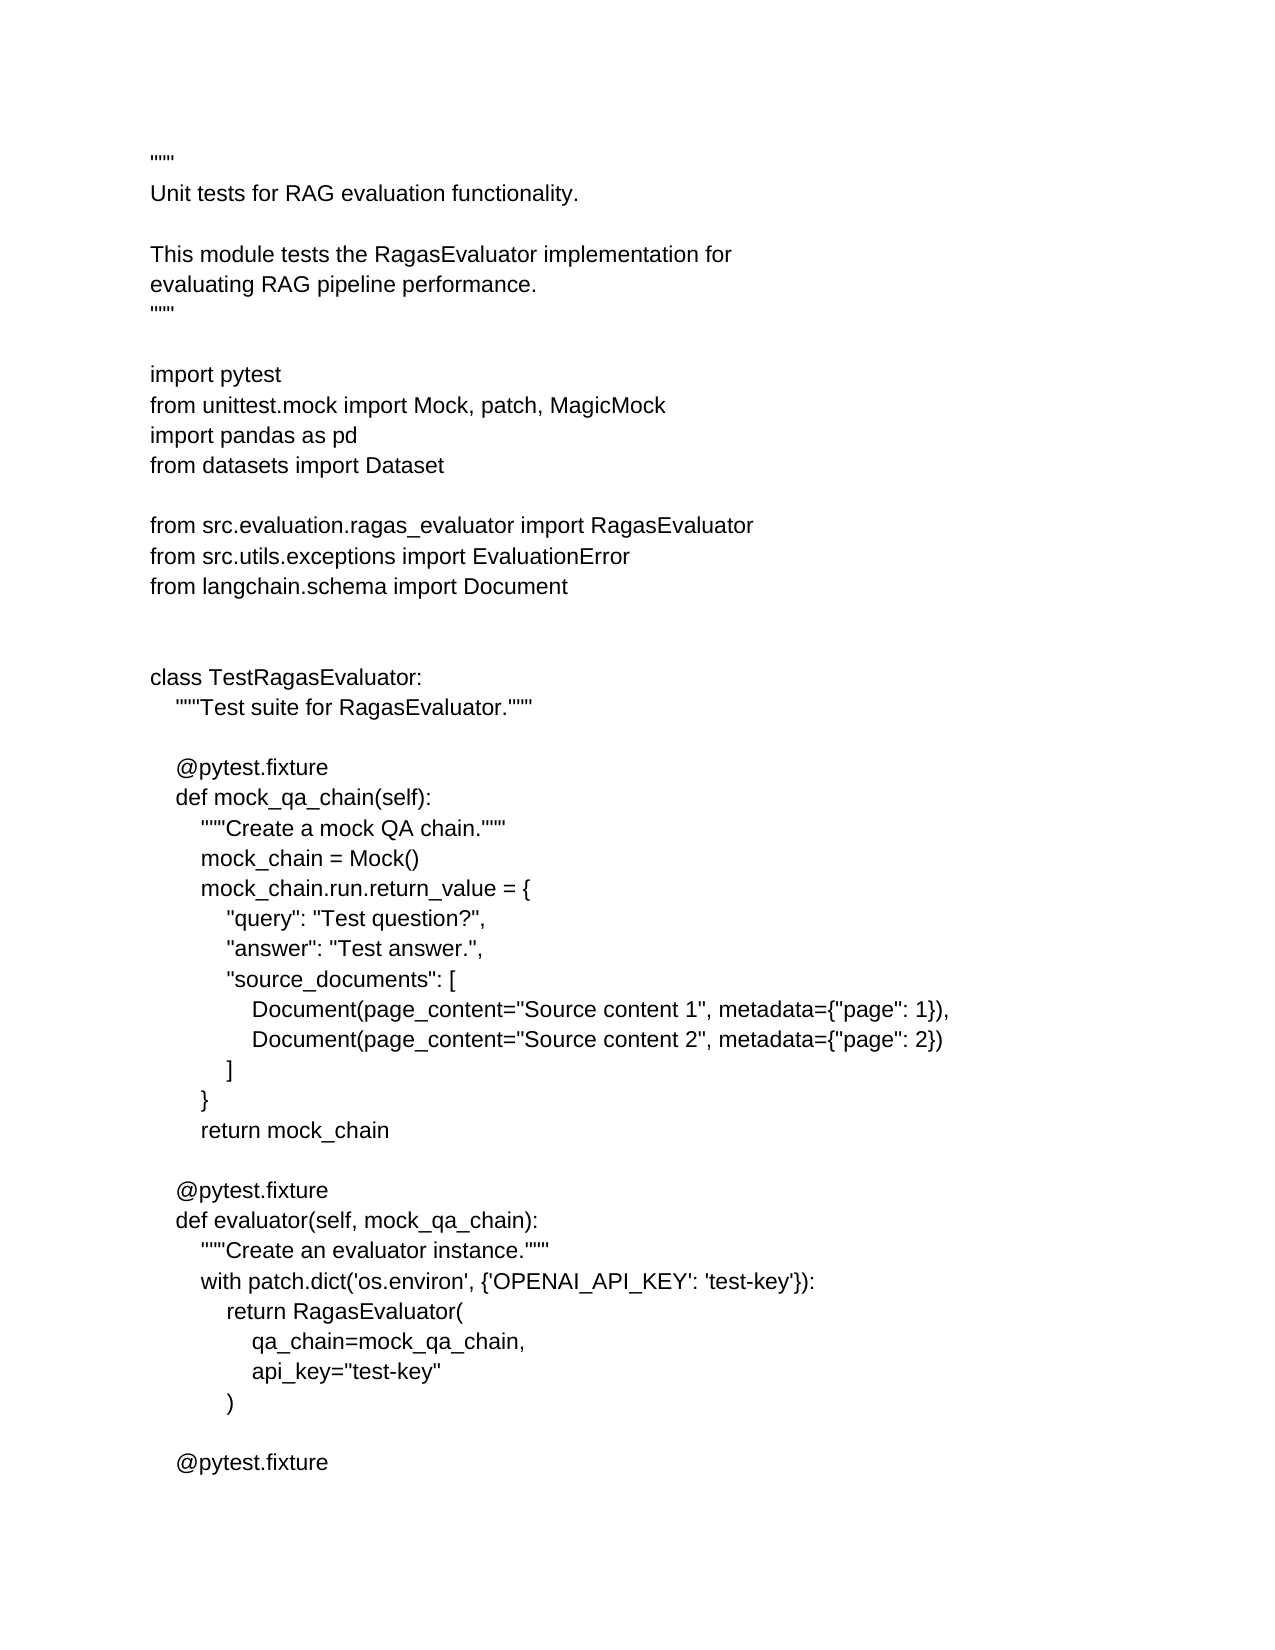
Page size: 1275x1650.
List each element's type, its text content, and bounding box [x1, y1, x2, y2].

text @pytest.fixture [150, 1449, 1125, 1475]
text from langchain.schema import Document [150, 573, 1125, 599]
text qa_chain=mock_qa_chain, [150, 1328, 1125, 1354]
text "answer": "Test answer.", [150, 935, 1125, 962]
text """ [150, 301, 1125, 327]
text """Test suite for RagasEvaluator.""" [150, 694, 1125, 720]
text ) [150, 1388, 1125, 1415]
text return RagasEvaluator( [150, 1298, 1125, 1324]
text import pandas as pd [150, 422, 1125, 448]
text import pytest [150, 361, 1125, 388]
text This module tests the RagasEvaluator implementation for [150, 241, 1125, 267]
text from datasets import Dataset [150, 452, 1125, 478]
text Unit tests for RAG evaluation functionality. [150, 180, 1125, 207]
text mock_chain.run.return_value = { [150, 875, 1125, 901]
text Document(page_content="Source content 1", metadata={"page": 1}), [150, 996, 1125, 1022]
text Document(page_content="Source content 2", metadata={"page": 2}) [150, 1026, 1125, 1052]
text return mock_chain [150, 1117, 1125, 1143]
text """Create a mock QA chain.""" [150, 814, 1125, 841]
text mock_chain = Mock() [150, 845, 1125, 871]
text """ [150, 150, 1125, 176]
text from unittest.mock import Mock, patch, MagicMock [150, 392, 1125, 418]
text evaluating RAG pipeline performance. [150, 271, 1125, 297]
text @pytest.fixture [150, 754, 1125, 781]
text from src.utils.exceptions import EvaluationError [150, 543, 1125, 569]
text """Create an evaluator instance.""" [150, 1237, 1125, 1264]
text api_key="test-key" [150, 1358, 1125, 1385]
text "query": "Test question?", [150, 905, 1125, 932]
text @pytest.fixture [150, 1177, 1125, 1203]
text class TestRagasEvaluator: [150, 663, 1125, 690]
text def mock_qa_chain(self): [150, 784, 1125, 811]
text from src.evaluation.ragas_evaluator import RagasEvaluator [150, 512, 1125, 539]
text with patch.dict('os.environ', {'OPENAI_API_KEY': 'test-key'}): [150, 1268, 1125, 1294]
text def evaluator(self, mock_qa_chain): [150, 1207, 1125, 1234]
text ] [150, 1056, 1125, 1083]
text } [150, 1086, 1125, 1113]
text "source_documents": [ [150, 966, 1125, 992]
